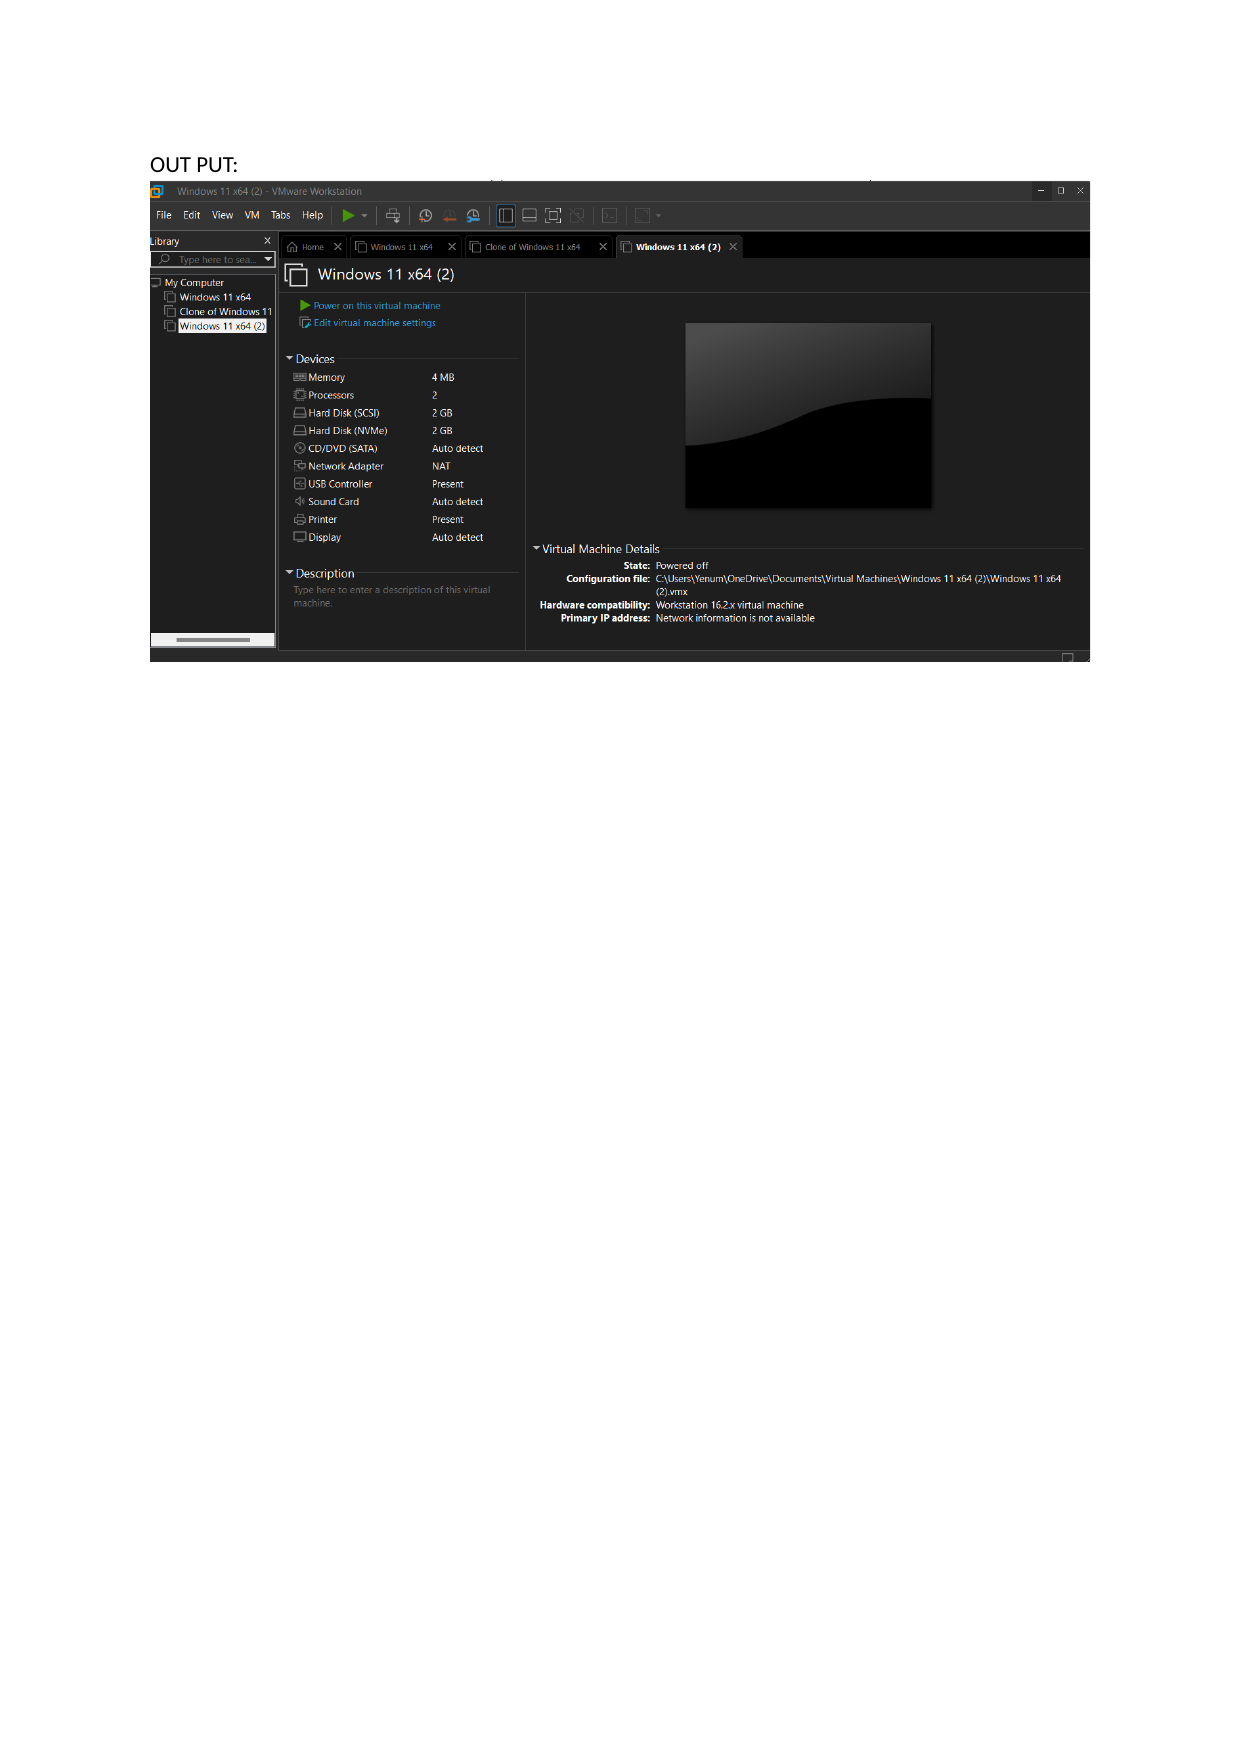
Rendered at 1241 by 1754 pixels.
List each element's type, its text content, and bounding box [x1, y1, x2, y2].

picture [150, 180, 1091, 662]
text OUT PUT: [150, 150, 1090, 180]
